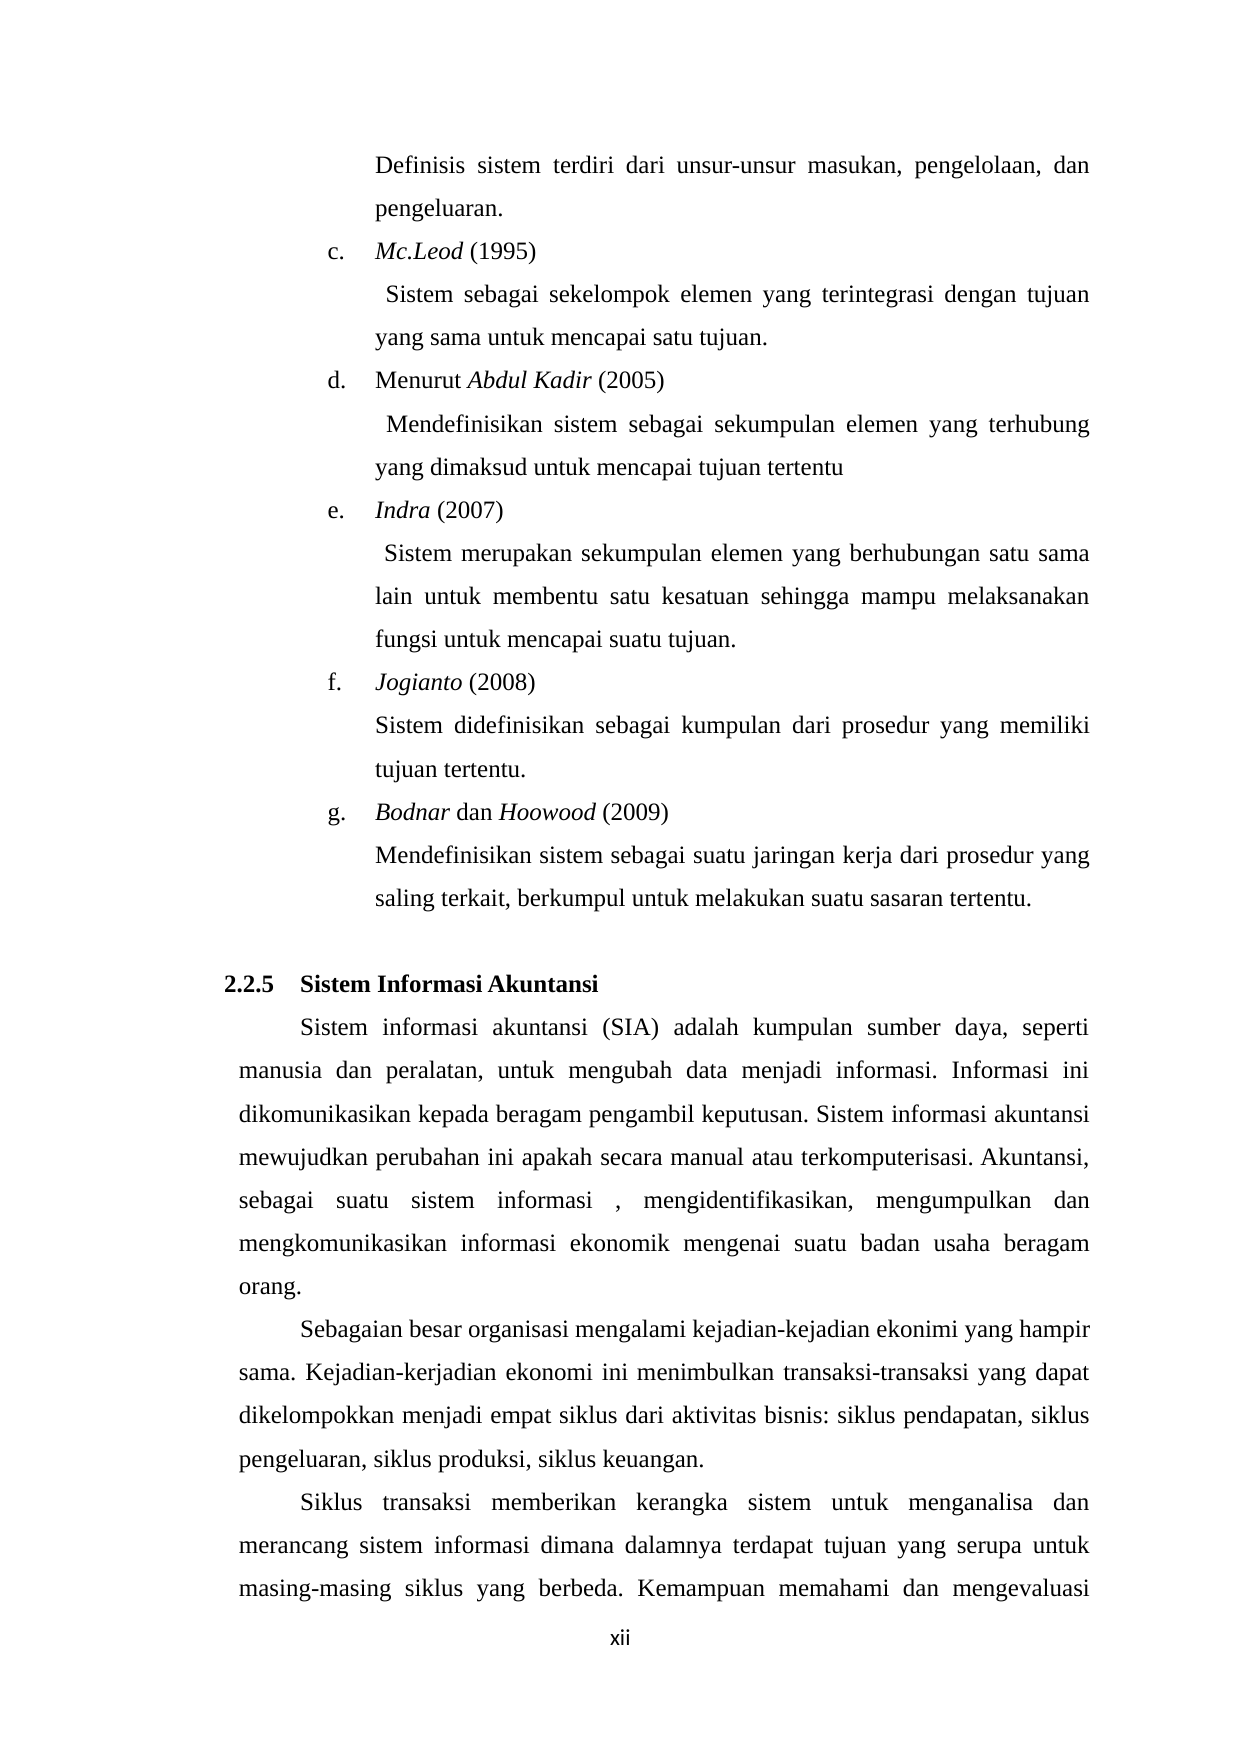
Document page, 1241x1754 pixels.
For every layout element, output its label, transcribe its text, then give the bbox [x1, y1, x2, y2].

list Sistem informasi akuntansi (SIA) adalah kumpulan sumber daya, seperti manusia dan peralatan, untuk mengubah data menjadi informasi. Informasi ini dikomunikasikan kepada beragam pengambil keputusan. Sistem informasi akuntansi mewujudkan perubahan ini apakah secara manual atau terkomputerisasi. Akuntansi, sebagai suatu sistem informasi , mengidentifikasikan, mengumpulkan dan mengkomunikasikan informasi ekonomik mengenai suatu badan usaha beragam orang. [239, 1012, 1090, 1300]
list Sebagaian besar organisasi mengalami kejadian-kejadian ekonimi yang hampir sama. Kejadian-kerjadian ekonomi ini menimbulkan transaksi-transaksi yang dapat dikelompokkan menjadi empat siklus dari aktivitas bisnis: siklus pendapatan, siklus pengeluaran, siklus produksi, siklus keuangan. [239, 1314, 1090, 1472]
list Sistem merupakan sekumpulan elemen yang berhubungan satu sama lain untuk membentu satu kesatuan sehingga mampu melaksanakan fungsi untuk mencapai suatu tujuan. [375, 538, 1090, 653]
list Mendefinisikan sistem sebagai suatu jaringan kerja dari prosedur yang saling terkait, berkumpul untuk melakukan suatu sasaran tertentu. [375, 840, 1090, 912]
list Menurut Abdul Kadir (2005) [327, 366, 1090, 394]
list Sistem Informasi Akuntansi [224, 969, 1090, 998]
list Mendefinisikan sistem sebagai sekumpulan elemen yang terhubung yang dimaksud untuk mencapai tujuan tertentu [375, 409, 1090, 481]
list Definisis sistem terdiri dari unsur-unsur masukan, pengelolaan, dan pengeluaran. [375, 150, 1090, 222]
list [239, 1487, 1090, 1602]
list Sistem didefinisikan sebagai kumpulan dari prosedur yang memiliki tujuan tertentu. [375, 711, 1090, 782]
list Bodnar dan Hoowood (2009) [327, 797, 1090, 826]
list Mc.Leod (1995) [327, 236, 1090, 265]
list Sistem sebagai sekelompok elemen yang terintegrasi dengan tujuan yang sama untuk mencapai satu tujuan. [375, 279, 1090, 351]
list Indra (2007) [327, 495, 1090, 524]
list Jogianto (2008) [327, 667, 1090, 696]
